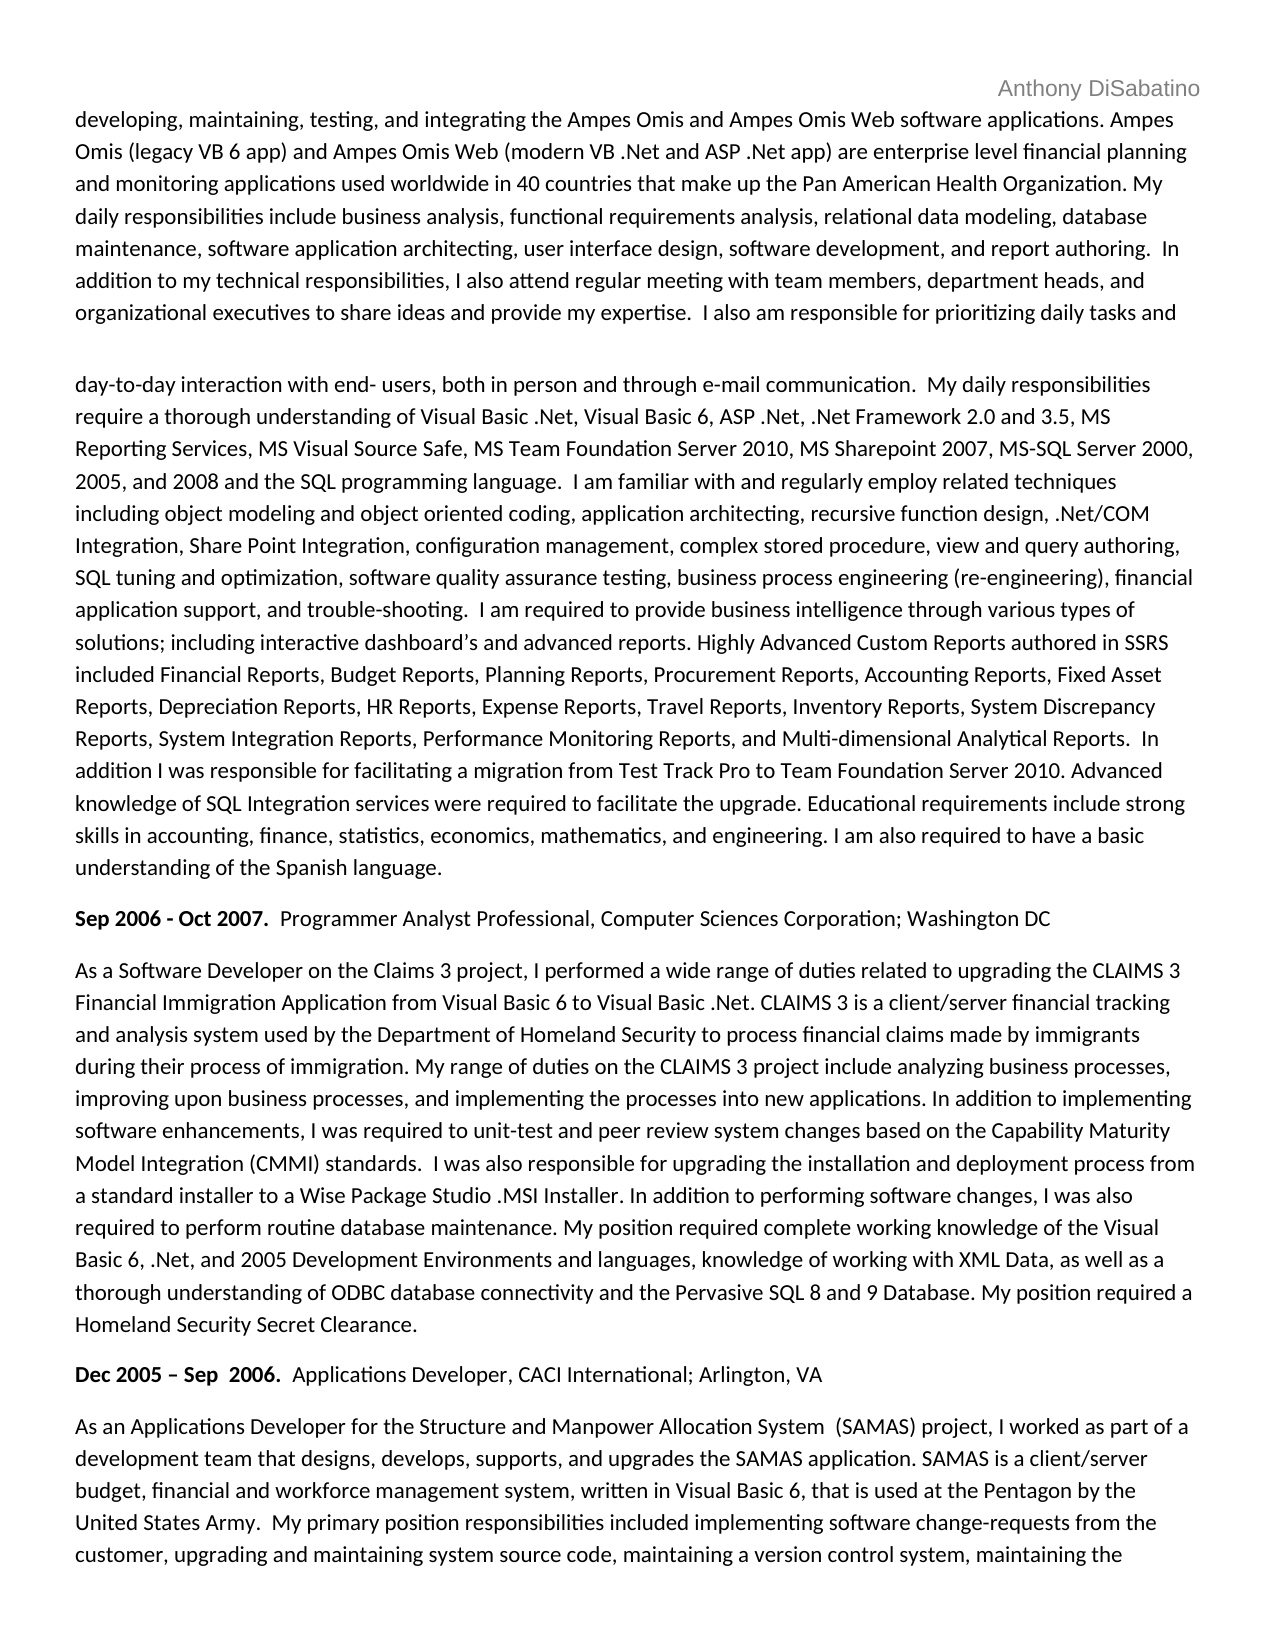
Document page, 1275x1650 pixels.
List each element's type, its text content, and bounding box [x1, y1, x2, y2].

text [75, 105, 1200, 326]
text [75, 1412, 1200, 1569]
text Sep 2006 - Oct 2007. Programmer Analyst Professional, Computer Sciences Corporation; Washington DC [75, 904, 1200, 932]
text Dec 2005 – Sep 2006. Applications Developer, CACI International; Arlington, VA [75, 1361, 1200, 1388]
text As a Software Developer on the Claims 3 project, I performed a wide range of duties related to upgrading the CLAIMS 3 Financial Immigration Application from Visual Basic 6 to Visual Basic .Net. CLAIMS 3 is a client/server financial tracking and analysis system used by the Department of Homeland Security to process financial claims made by immigrants during their process of immigration. My range of duties on the CLAIMS 3 project include analyzing business processes, improving upon business processes, and implementing the processes into new applications. In addition to implementing software enhancements, I was required to unit-test and peer review system changes based on the Capability Maturity Model Integration (CMMI) standards. I was also responsible for upgrading the installation and deployment process from a standard installer to a Wise Package Studio .MSI Installer. In addition to performing software changes, I was also required to perform routine database maintenance. My position required complete working knowledge of the Visual Basic 6, .Net, and 2005 Development Environments and languages, knowledge of working with XML Data, as well as a thorough understanding of ODBC database connectivity and the Pervasive SQL 8 and 9 Database. My position required a Homeland Security Secret Clearance. [75, 956, 1200, 1338]
text day-to-day interaction with end- users, both in person and through e-mail communication. My daily responsibilities require a thorough understanding of Visual Basic .Net, Visual Basic 6, ASP .Net, .Net Framework 2.0 and 3.5, MS Reporting Services, MS Visual Source Safe, MS Team Foundation Server 2010, MS Sharepoint 2007, MS-SQL Server 2000, 2005, and 2008 and the SQL programming language. I am familiar with and regularly employ related techniques including object modeling and object oriented coding, application architecting, recursive function design, .Net/COM Integration, Share Point Integration, configuration management, complex stored procedure, view and query authoring, SQL tuning and optimization, software quality assurance testing, business process engineering (re-engineering), financial application support, and trouble-shooting. I am required to provide business intelligence through various types of solutions; including interactive dashboard’s and advanced reports. Highly Advanced Custom Reports authored in SSRS included Financial Reports, Budget Reports, Planning Reports, Procurement Reports, Accounting Reports, Fixed Asset Reports, Depreciation Reports, HR Reports, Expense Reports, Travel Reports, Inventory Reports, System Discrepancy Reports, System Integration Reports, Performance Monitoring Reports, and Multi-dimensional Analytical Reports. In addition I was responsible for facilitating a migration from Test Track Pro to Team Foundation Server 2010. Advanced knowledge of SQL Integration services were required to facilitate the upgrade. Educational requirements include strong skills in accounting, finance, statistics, economics, mathematics, and engineering. I am also required to have a basic understanding of the Spanish language. [75, 370, 1200, 881]
